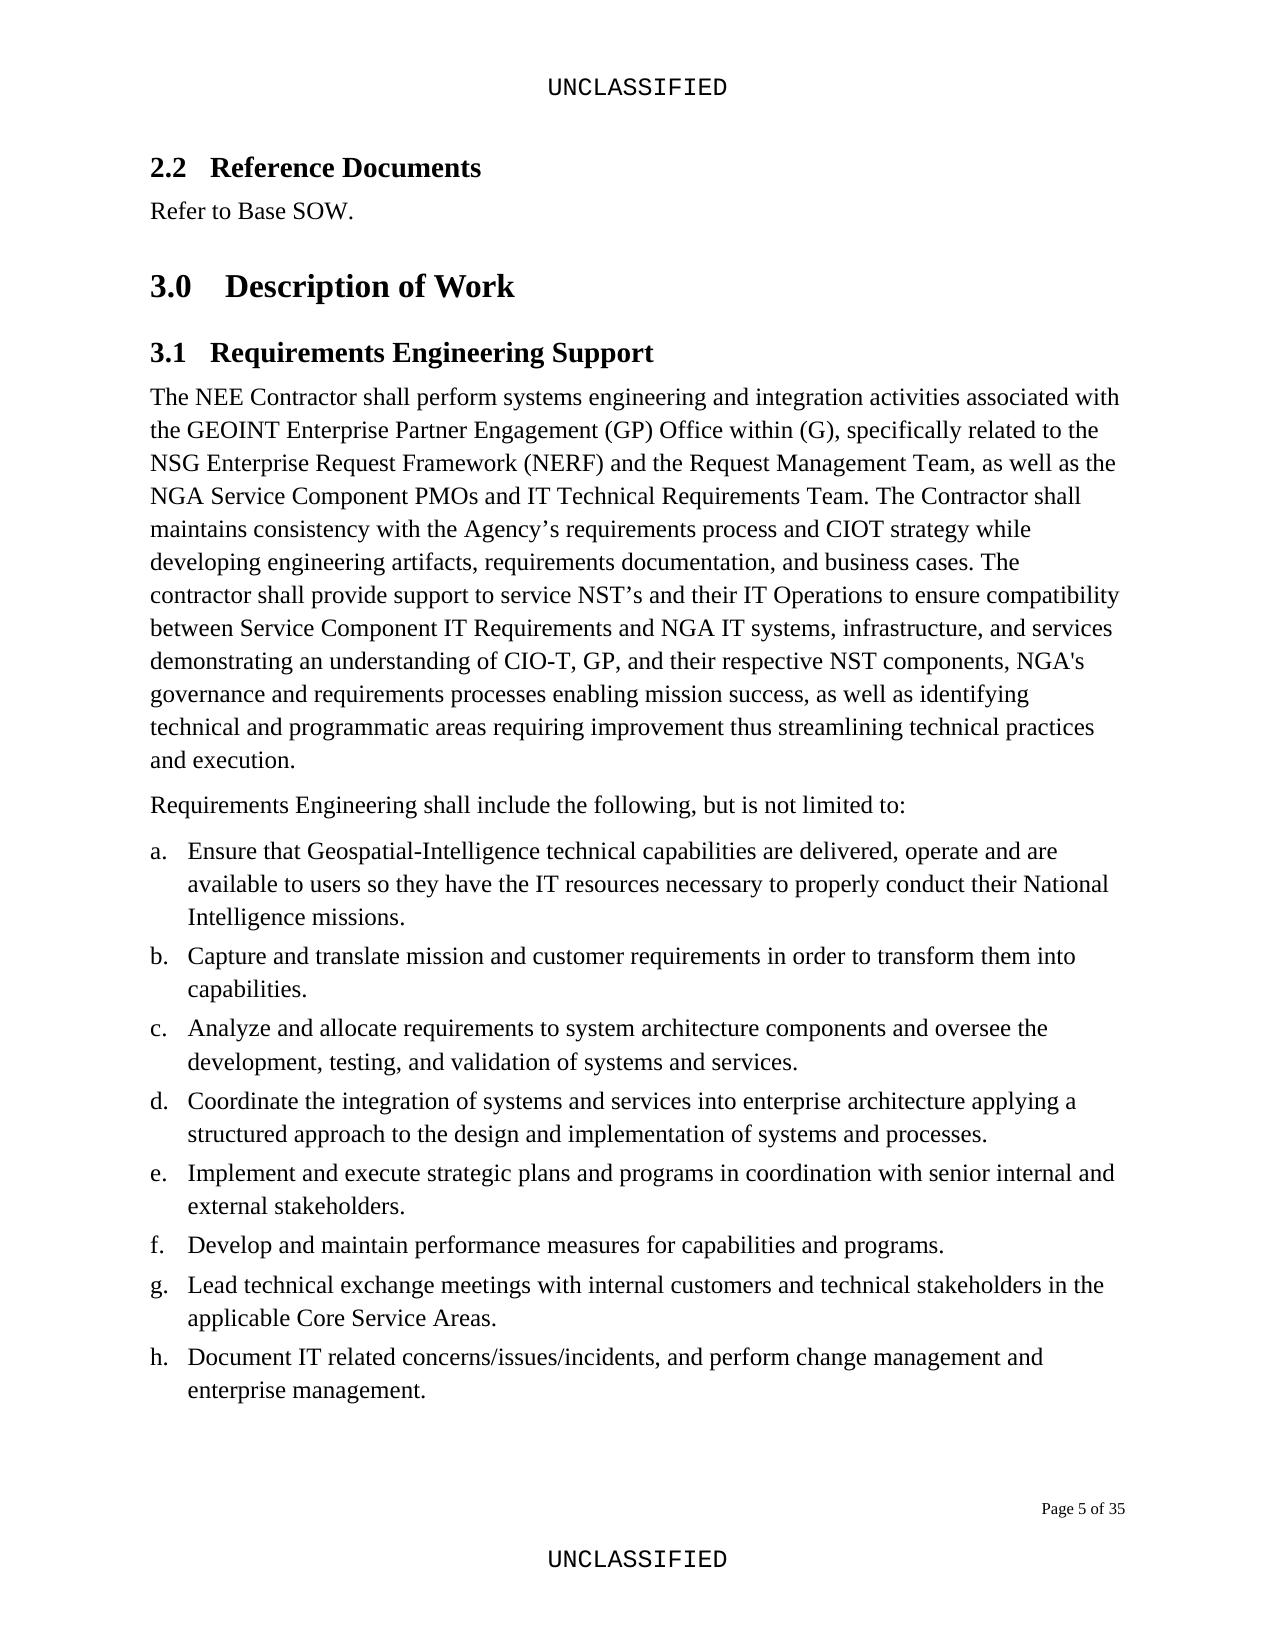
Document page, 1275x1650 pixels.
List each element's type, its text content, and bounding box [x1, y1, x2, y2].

list Analyze and allocate requirements to system architecture components and oversee the development, testing, and validation of systems and services. [150, 1013, 1125, 1075]
text Refer to Base SOW. [150, 196, 1125, 225]
list Capture and translate mission and customer requirements in order to transform them into capabilities. [150, 941, 1125, 1003]
list Implement and execute strategic plans and programs in coordination with senior internal and external stakeholders. [150, 1158, 1125, 1220]
subtitle Description of Work [150, 267, 1125, 305]
subtitle Requirements Engineering Support [150, 336, 1125, 369]
list Lead technical exchange meetings with internal customers and technical stakeholders in the applicable Core Service Areas. [150, 1270, 1125, 1331]
list Develop and maintain performance measures for capabilities and programs. [150, 1230, 1125, 1259]
list Document IT related concerns/issues/incidents, and perform change management and enterprise management. [150, 1342, 1125, 1404]
subtitle Reference Documents [150, 150, 1125, 183]
list Ensure that Geospatial-Intelligence technical capabilities are delivered, operate and are available to users so they have the IT resources necessary to properly conduct their National Intelligence missions. [150, 836, 1125, 931]
list Coordinate the integration of systems and services into enterprise architecture applying a structured approach to the design and implementation of systems and processes. [150, 1086, 1125, 1148]
text The NEE Contractor shall perform systems engineering and integration activities associated with the GEOINT Enterprise Partner Engagement (GP) Office within (G), specifically related to the NSG Enterprise Request Framework (NERF) and the Request Management Team, as well as the NGA Service Component PMOs and IT Technical Requirements Team. The Contractor shall maintains consistency with the Agency’s requirements process and CIOT strategy while developing engineering artifacts, requirements documentation, and business cases. The contractor shall provide support to service NST’s and their IT Operations to ensure compatibility between Service Component IT Requirements and NGA IT systems, infrastructure, and services demonstrating an understanding of CIO-T, GP, and their respective NST components, NGA's governance and requirements processes enabling mission success, as well as identifying technical and programmatic areas requiring improvement thus streamlining technical practices and execution. [150, 382, 1125, 774]
text Requirements Engineering shall include the following, but is not limited to: [150, 790, 1125, 819]
